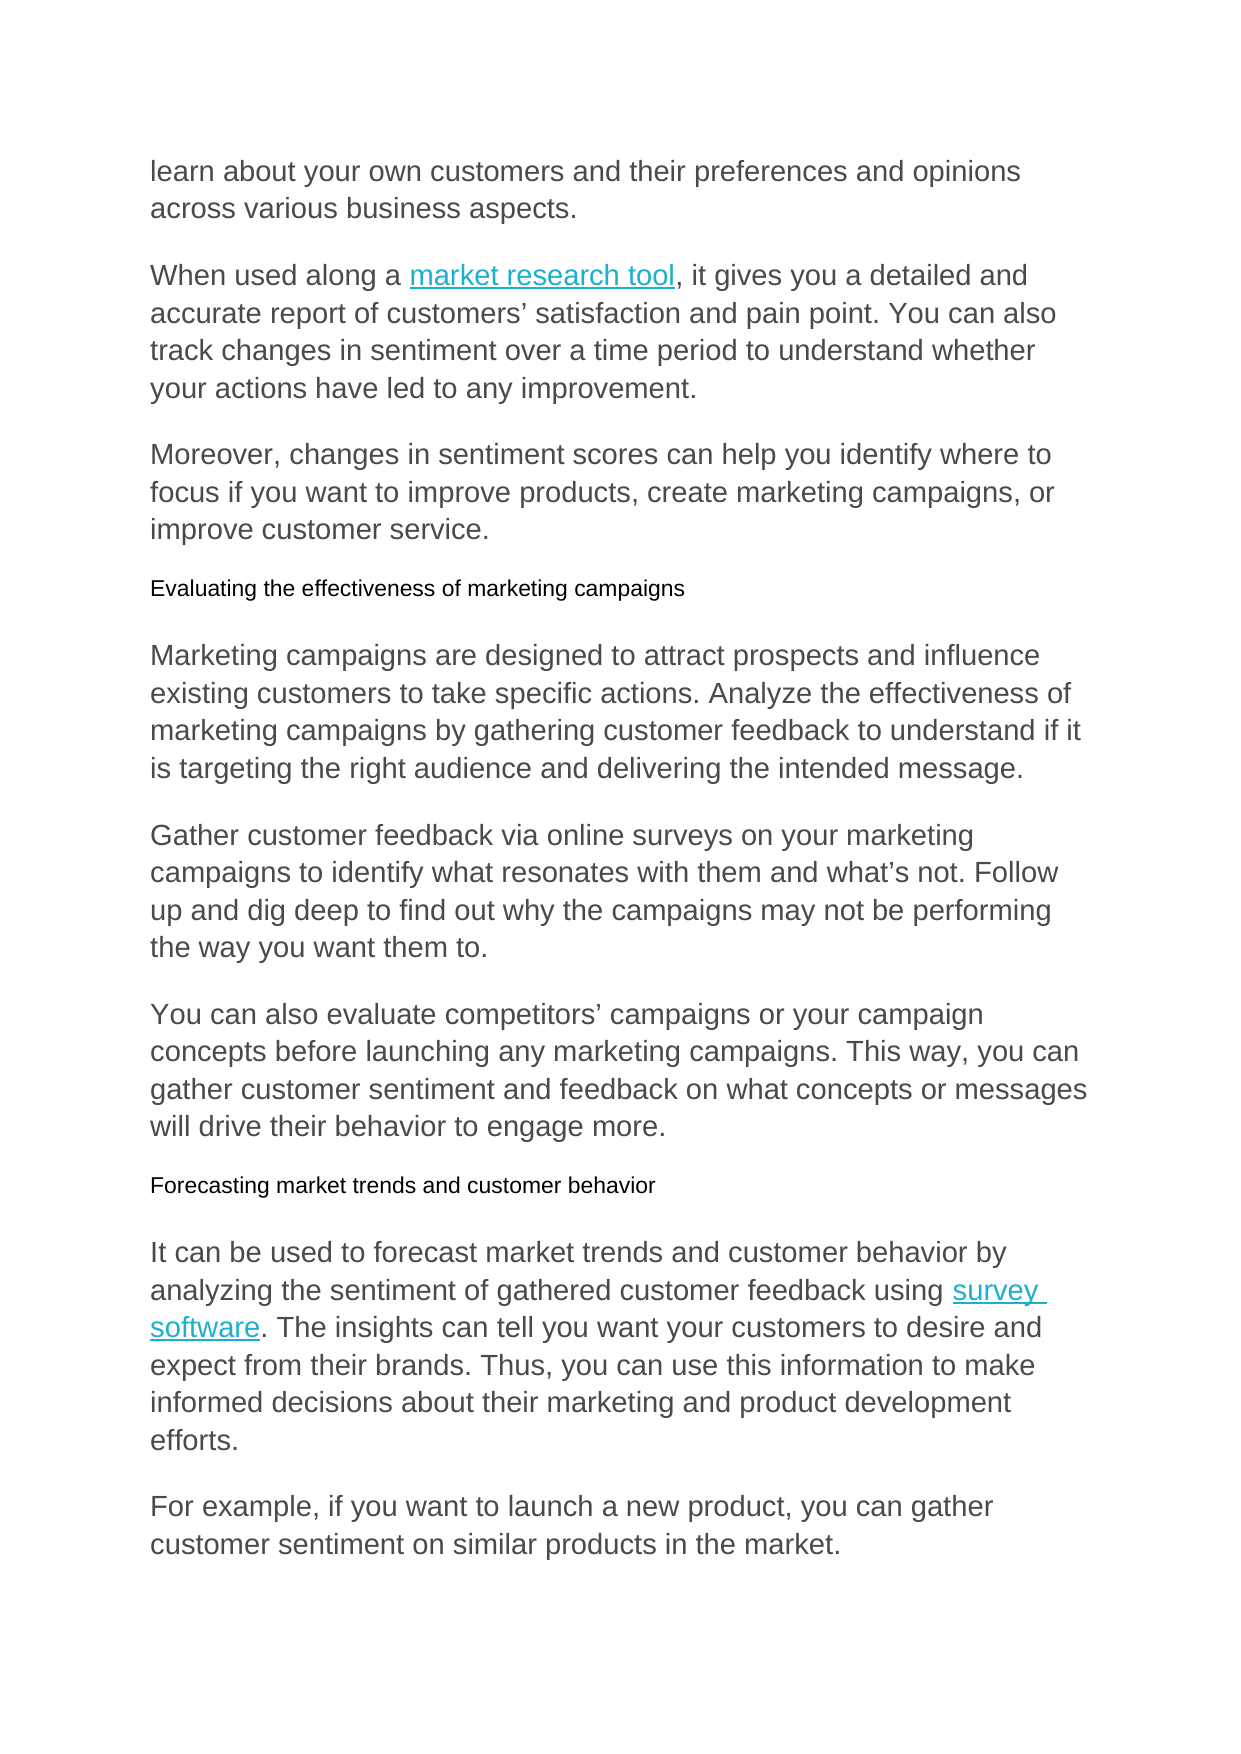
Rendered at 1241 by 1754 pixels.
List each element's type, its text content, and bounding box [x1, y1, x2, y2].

text When used along a market research tool, it gives you a detailed and accurate report of customers’ satisfaction and pain point. You can also track changes in sentiment over a time period to understand whether your actions have led to any improvement. [150, 254, 1090, 404]
text Gather customer feedback via online surveys on your marketing campaigns to identify what resonates with them and what’s not. Follow up and dig deep to find out why the campaigns may not be performing the way you want them to. [150, 813, 1090, 963]
subtitle Evaluating the effectiveness of marketing campaigns [150, 575, 1090, 601]
text Marketing campaigns are designed to attract prospects and influence existing customers to take specific actions. Analyze the effectiveness of marketing campaigns by gathering customer feedback to understand if it is targeting the right audience and delivering the intended message. [150, 634, 1090, 784]
text For example, if you want to launch a new product, you can gather customer sentiment on similar products in the market. [150, 1485, 1090, 1560]
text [150, 150, 1090, 225]
text Moreover, changes in sentiment scores can help you identify where to focus if you want to improve products, create marketing campaigns, or improve customer service. [150, 433, 1090, 546]
text You can also evaluate competitors’ campaigns or your campaign concepts before launching any marketing campaigns. This way, you can gather customer sentiment and feedback on what concepts or messages will drive their behavior to engage more. [150, 993, 1090, 1143]
text It can be used to forecast market trends and customer behavior by analyzing the sentiment of gathered customer feedback using survey software. The insights can tell you want your customers to desire and expect from their brands. Thus, you can use this information to make informed decisions about their marketing and product development efforts. [150, 1231, 1090, 1456]
subtitle Forecasting market trends and customer behavior [150, 1172, 1090, 1198]
